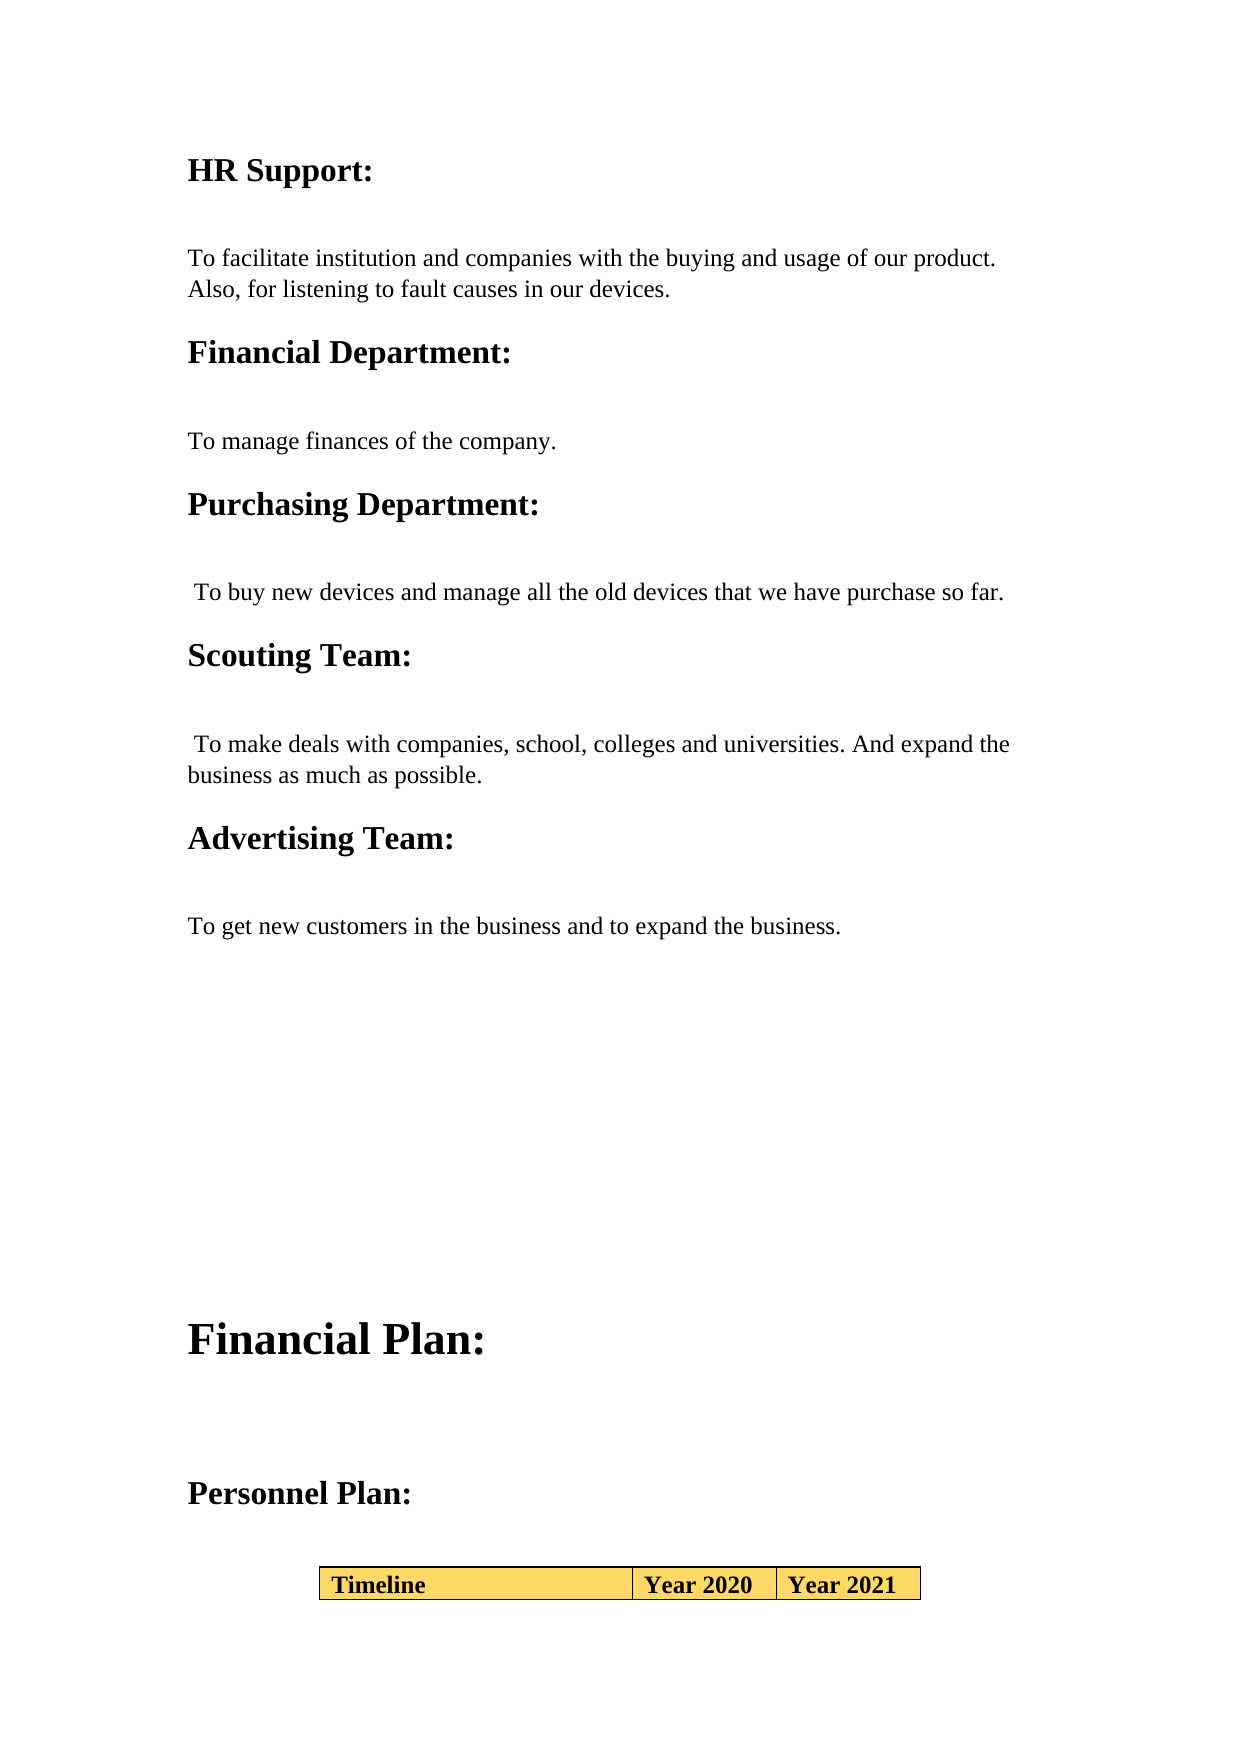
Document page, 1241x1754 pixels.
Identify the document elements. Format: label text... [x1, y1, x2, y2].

text To make deals with companies, school, colleges and universities. And expand the business as much as possible. [187, 729, 1053, 788]
text To buy new devices and manage all the old devices that we have purchase so far. [187, 577, 1053, 606]
subtitle HR Support: [187, 150, 1053, 188]
text To facilitate institution and companies with the buying and usage of our product. Also, for listening to fault causes in our devices. [187, 243, 1053, 303]
table_header Timeline [320, 1568, 632, 1599]
subtitle Scouting Team: [187, 635, 1053, 674]
table_header Year 2021 [777, 1568, 920, 1599]
subtitle Financial Plan: [187, 1312, 1053, 1364]
text To get new customers in the business and to expand the business. [187, 911, 1053, 940]
subtitle Financial Department: [187, 332, 1053, 371]
subtitle Advertising Team: [187, 818, 1053, 856]
subtitle Purchasing Department: [187, 484, 1053, 522]
table_header Year 2020 [633, 1568, 776, 1599]
subtitle Personnel Plan: [187, 1473, 1053, 1511]
text To manage finances of the company. [187, 426, 1053, 454]
